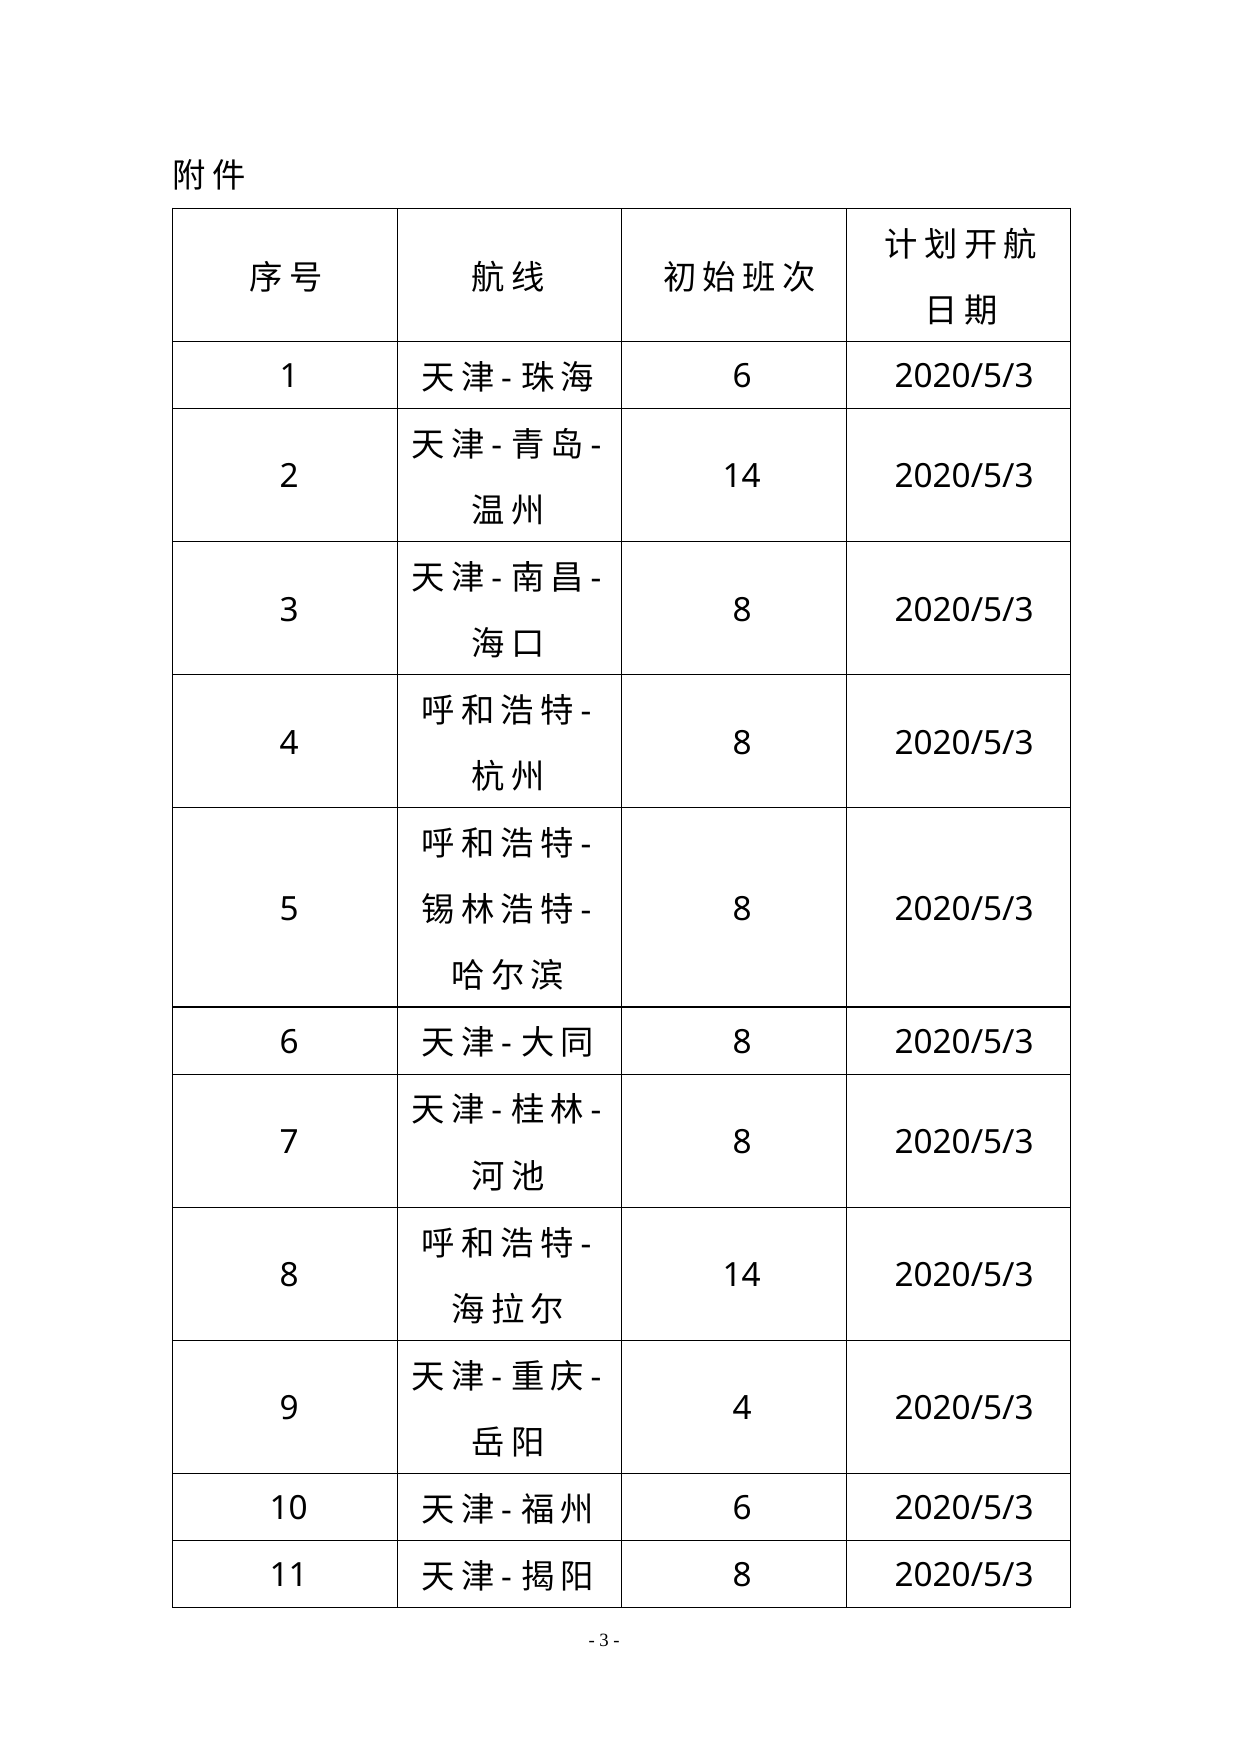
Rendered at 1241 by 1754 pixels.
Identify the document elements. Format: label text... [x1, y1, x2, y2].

table_cell 4 [622, 1341, 846, 1473]
table_cell 2020/5/3 [847, 1208, 1070, 1340]
table_cell 2020/5/3 [847, 542, 1070, 674]
table_cell 天津-南昌-海口 [398, 542, 621, 674]
table_cell 8 [622, 675, 846, 807]
table_cell 天津-福州 [398, 1474, 621, 1540]
table_cell 2020/5/3 [847, 675, 1070, 807]
table_cell 4 [173, 675, 397, 807]
table_header 序号 [173, 209, 397, 341]
table_cell 天津-大同 [398, 1008, 621, 1073]
table_cell 2020/5/3 [847, 1075, 1070, 1207]
table_cell 天津-揭阳潮汕 [398, 1541, 621, 1607]
table_cell 2 [173, 409, 397, 541]
table_cell 天津-青岛-温州 [398, 409, 621, 541]
text 附件 [172, 139, 1068, 206]
table_header 初始班次 [622, 209, 846, 341]
table_cell 8 [622, 1075, 846, 1207]
table_cell 8 [622, 1541, 846, 1607]
table_cell 3 [173, 542, 397, 674]
table_cell 6 [622, 1474, 846, 1540]
table_cell 呼和浩特-锡林浩特-哈尔滨 [398, 808, 621, 1006]
table_cell 天津-重庆-岳阳 [398, 1341, 621, 1473]
table_cell 10 [173, 1474, 397, 1540]
table_cell 11 [173, 1541, 397, 1607]
table_cell 2020/5/3 [847, 1541, 1070, 1607]
table_cell 8 [622, 808, 846, 1006]
table_cell 8 [622, 542, 846, 674]
table_cell 天津-珠海 [398, 342, 621, 408]
table_cell 2020/5/3 [847, 1341, 1070, 1473]
table_cell 14 [622, 1208, 846, 1340]
table_cell 呼和浩特-海拉尔 [398, 1208, 621, 1340]
table_cell 2020/5/3 [847, 808, 1070, 1006]
table_cell 7 [173, 1075, 397, 1207]
table_cell 2020/5/3 [847, 409, 1070, 541]
table_cell 5 [173, 808, 397, 1006]
table_cell 2020/5/3 [847, 1474, 1070, 1540]
table_header 航线 [398, 209, 621, 341]
table_cell 天津-桂林-河池 [398, 1075, 621, 1207]
table_cell 9 [173, 1341, 397, 1473]
table_cell 8 [622, 1008, 846, 1073]
table_cell 8 [173, 1208, 397, 1340]
table_cell 2020/5/3 [847, 1008, 1070, 1073]
table_cell 1 [173, 342, 397, 408]
table_header 计划开航日期 [847, 209, 1070, 341]
table_cell 2020/5/3 [847, 342, 1070, 408]
table_cell 呼和浩特-杭州 [398, 675, 621, 807]
table_cell 6 [173, 1008, 397, 1073]
table_cell 6 [622, 342, 846, 408]
table_cell 14 [622, 409, 846, 541]
